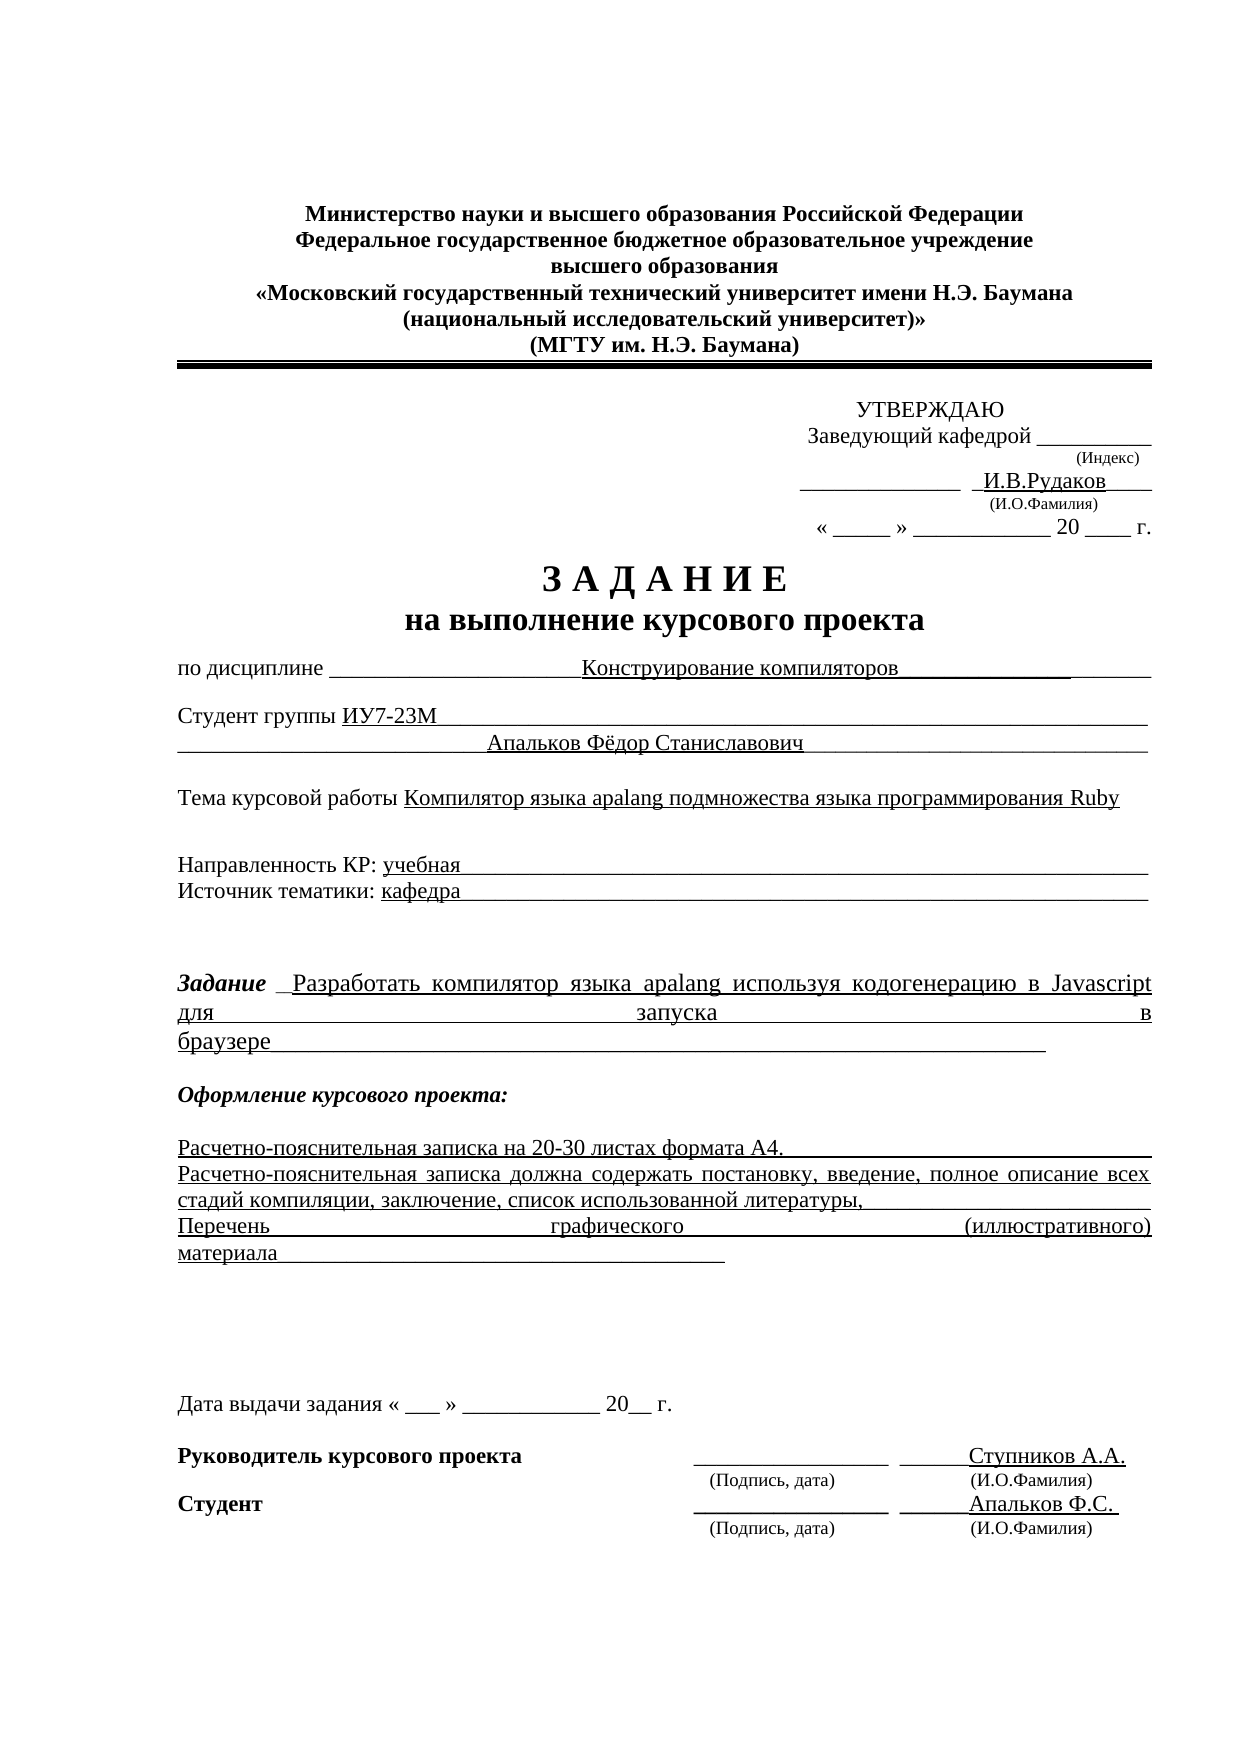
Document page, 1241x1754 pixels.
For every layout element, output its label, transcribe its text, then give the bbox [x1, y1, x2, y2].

text Перечень графического (иллюстративного) материала_______________________________________ [177, 1213, 1152, 1235]
text ___________________________Апальков Фёдор Станиславович_________________________________ [177, 729, 1152, 755]
text (МГТУ им. Н.Э. Баумана) [177, 331, 1152, 360]
text (национальный исследовательский университет)» [177, 305, 1152, 331]
text Расчетно-пояснительная записка на 20-30 листах формата А4.________________________________ [177, 1133, 1152, 1156]
text Студент _________________ ______Апальков Ф.С. [177, 1491, 1152, 1517]
text «Московский государственный технический университет имени Н.Э. Баумана [177, 279, 1152, 305]
text Дата выдачи задания « ___ » ____________ 20__ г. [177, 1390, 1152, 1416]
text Направленность КР: учебная____________________________________________________________ [177, 851, 1152, 877]
text Руководитель курсового проекта _________________ ______Ступников А.А. [177, 1443, 1152, 1469]
text высшего образования [177, 252, 1152, 279]
text (И.О.Фамилия) [989, 494, 1152, 513]
text Задание __Разработать компилятор языка apalang используя кодогенерацию в Javascript для запуска в браузере______________________________________________________________ [177, 1023, 1152, 1054]
text (Подпись, дата) (И.О.Фамилия) [177, 1517, 1093, 1538]
text на выполнение курсового проекта [177, 599, 1152, 638]
text Источник тематики: кафедра____________________________________________________________ [177, 877, 1152, 903]
text УТВЕРЖДАЮ [177, 396, 1004, 422]
text Федеральное государственное бюджетное образовательное учреждение [177, 226, 1152, 252]
text Министерство науки и высшего образования Российской Федерации [177, 200, 1152, 226]
text (Индекс) [989, 448, 1152, 467]
text Расчетно-пояснительная записка должна содержать постановку, введение, полное описание всех стадий компиляции, заключение, список использованной литературы,_________________________ [177, 1160, 1152, 1213]
text по дисциплине ______________________Конструирование компиляторов______________________ [177, 654, 1152, 681]
text ______________ _И.В.Рудаков____ [177, 467, 1152, 494]
text (Подпись, дата) (И.О.Фамилия) [177, 1469, 1093, 1491]
text Тема курсовой работы Компилятор языка apalang подмножества языка программирования Ruby [177, 784, 1152, 810]
text Перечень графического (иллюстративного) материала_______________________________________ [177, 1236, 1152, 1265]
text Задание __Разработать компилятор языка apalang используя кодогенерацию в Javascript для запуска в браузере______________________________________________________________ [177, 968, 1152, 1022]
text Оформление курсового проекта: [177, 1081, 1152, 1107]
text Заведующий кафедрой __________ [177, 422, 1152, 448]
text Студент группы ИУ7-23М______________________________________________________________ [177, 702, 1152, 729]
text « _____ » ____________ 20 ____ г. [177, 513, 1152, 539]
text ЗАДАНИЕ [177, 556, 1152, 599]
